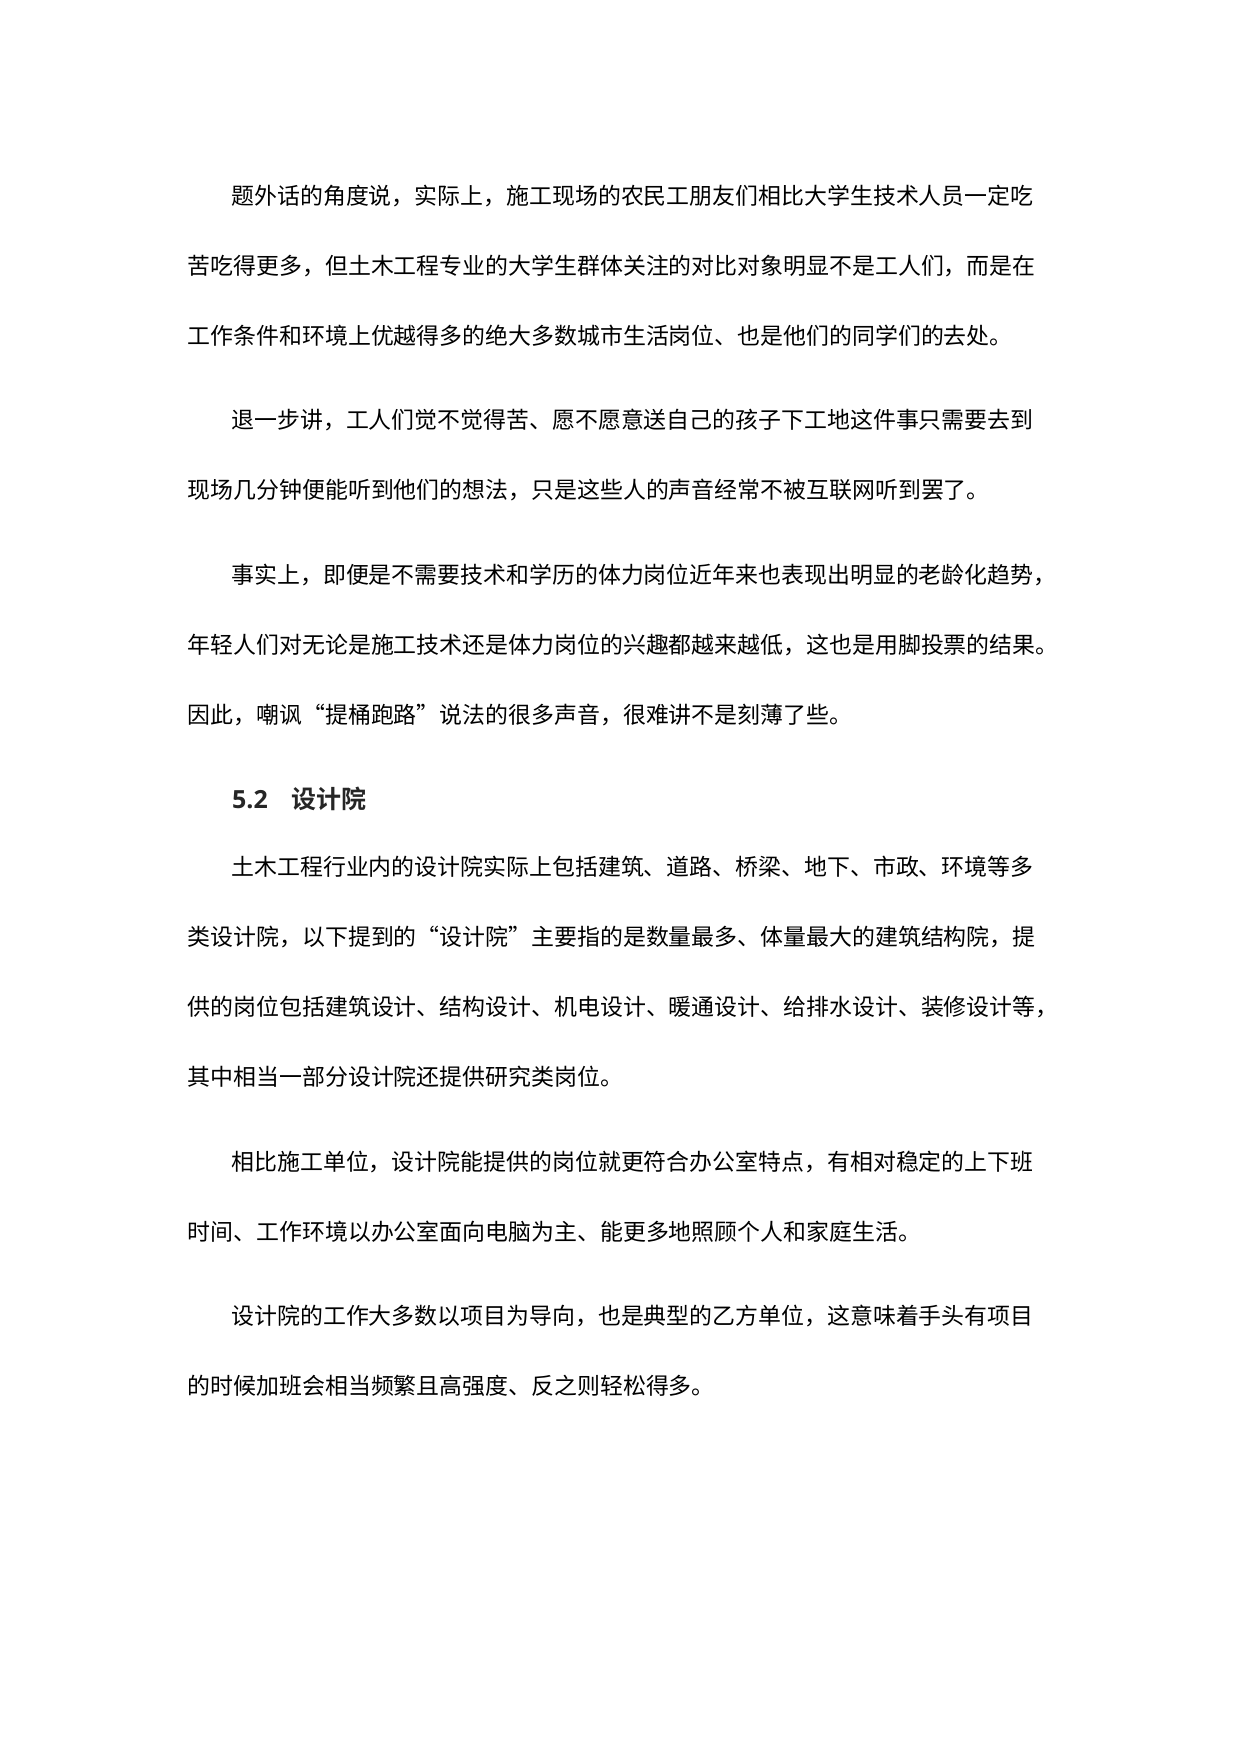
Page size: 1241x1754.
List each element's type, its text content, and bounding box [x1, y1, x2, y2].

text 相比施工单位，设计院能提供的岗位就更符合办公室特点，有相对稳定的上下班时间、工作环境以办公室面向电脑为主、能更多地照顾个人和家庭生活。 [187, 1128, 1053, 1263]
text 退一步讲，工人们觉不觉得苦、愿不愿意送自己的孩子下工地这件事只需要去到现场几分钟便能听到他们的想法，只是这些人的声音经常不被互联网听到罢了。 [187, 386, 1053, 522]
subtitle 设计院 [232, 765, 1053, 830]
text 题外话的角度说，实际上，施工现场的农民工朋友们相比大学生技术人员一定吃苦吃得更多，但土木工程专业的大学生群体关注的对比对象明显不是工人们，而是在工作条件和环境上优越得多的绝大多数城市生活岗位、也是他们的同学们的去处。 [187, 162, 1053, 367]
text 设计院的工作大多数以项目为导向，也是典型的乙方单位，这意味着手头有项目的时候加班会相当频繁且高强度、反之则轻松得多。 [187, 1282, 1053, 1417]
text 土木工程行业内的设计院实际上包括建筑、道路、桥梁、地下、市政、环境等多类设计院，以下提到的“设计院”主要指的是数量最多、体量最大的建筑结构院，提供的岗位包括建筑设计、结构设计、机电设计、暖通设计、给排水设计、装修设计等，其中相当一部分设计院还提供研究类岗位。 [187, 833, 1053, 1108]
text 事实上，即便是不需要技术和学历的体力岗位近年来也表现出明显的老龄化趋势，年轻人们对无论是施工技术还是体力岗位的兴趣都越来越低，这也是用脚投票的结果。因此，嘲讽“提桶跑路”说法的很多声音，很难讲不是刻薄了些。 [187, 541, 1053, 746]
